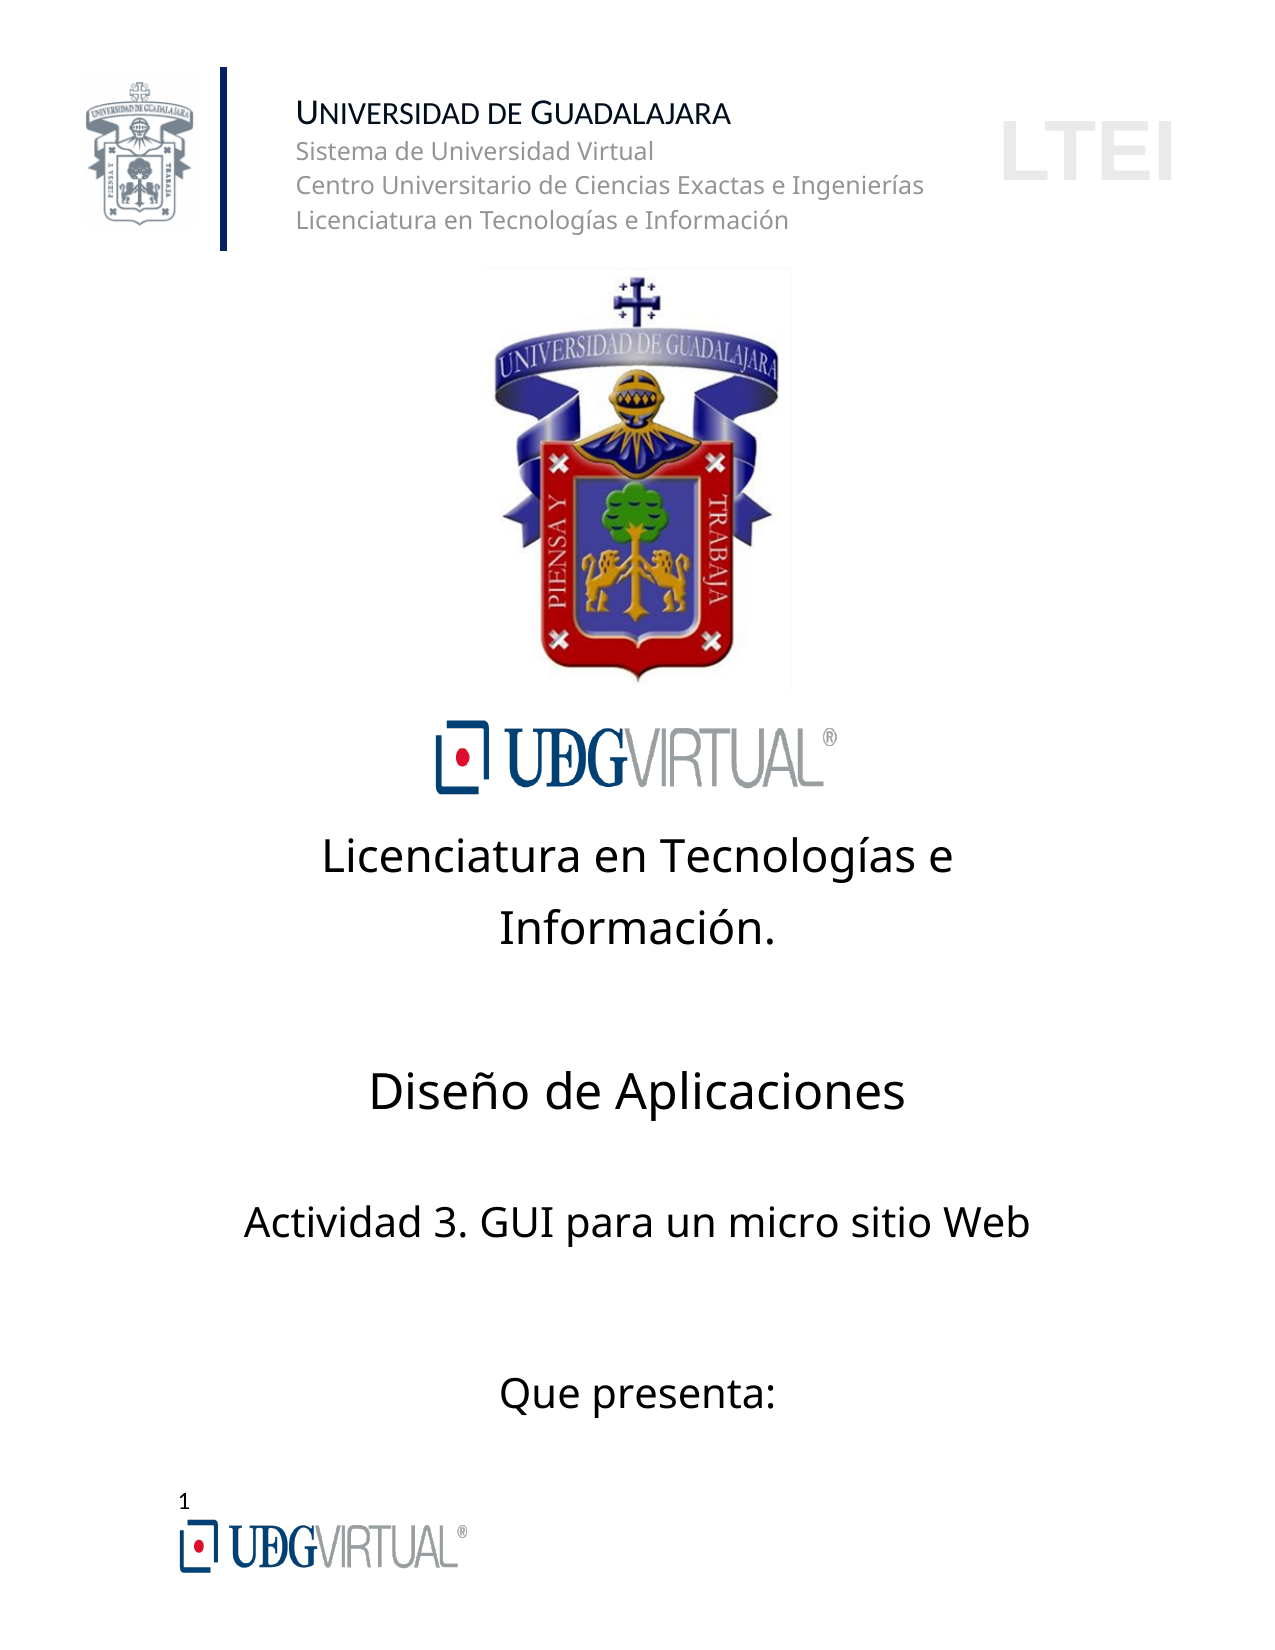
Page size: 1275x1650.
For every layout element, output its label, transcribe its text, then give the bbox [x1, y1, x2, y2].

subtitle Diseño de Aplicaciones [177, 1056, 1098, 1124]
picture [484, 267, 792, 690]
picture [82, 76, 197, 227]
picture [432, 714, 843, 800]
subtitle Actividad 3. GUI para un micro sitio Web [177, 1192, 1098, 1249]
picture [177, 1515, 472, 1577]
subtitle Que presenta: [177, 1364, 1098, 1421]
text Licenciatura en Tecnologías e Información. [177, 824, 1098, 958]
